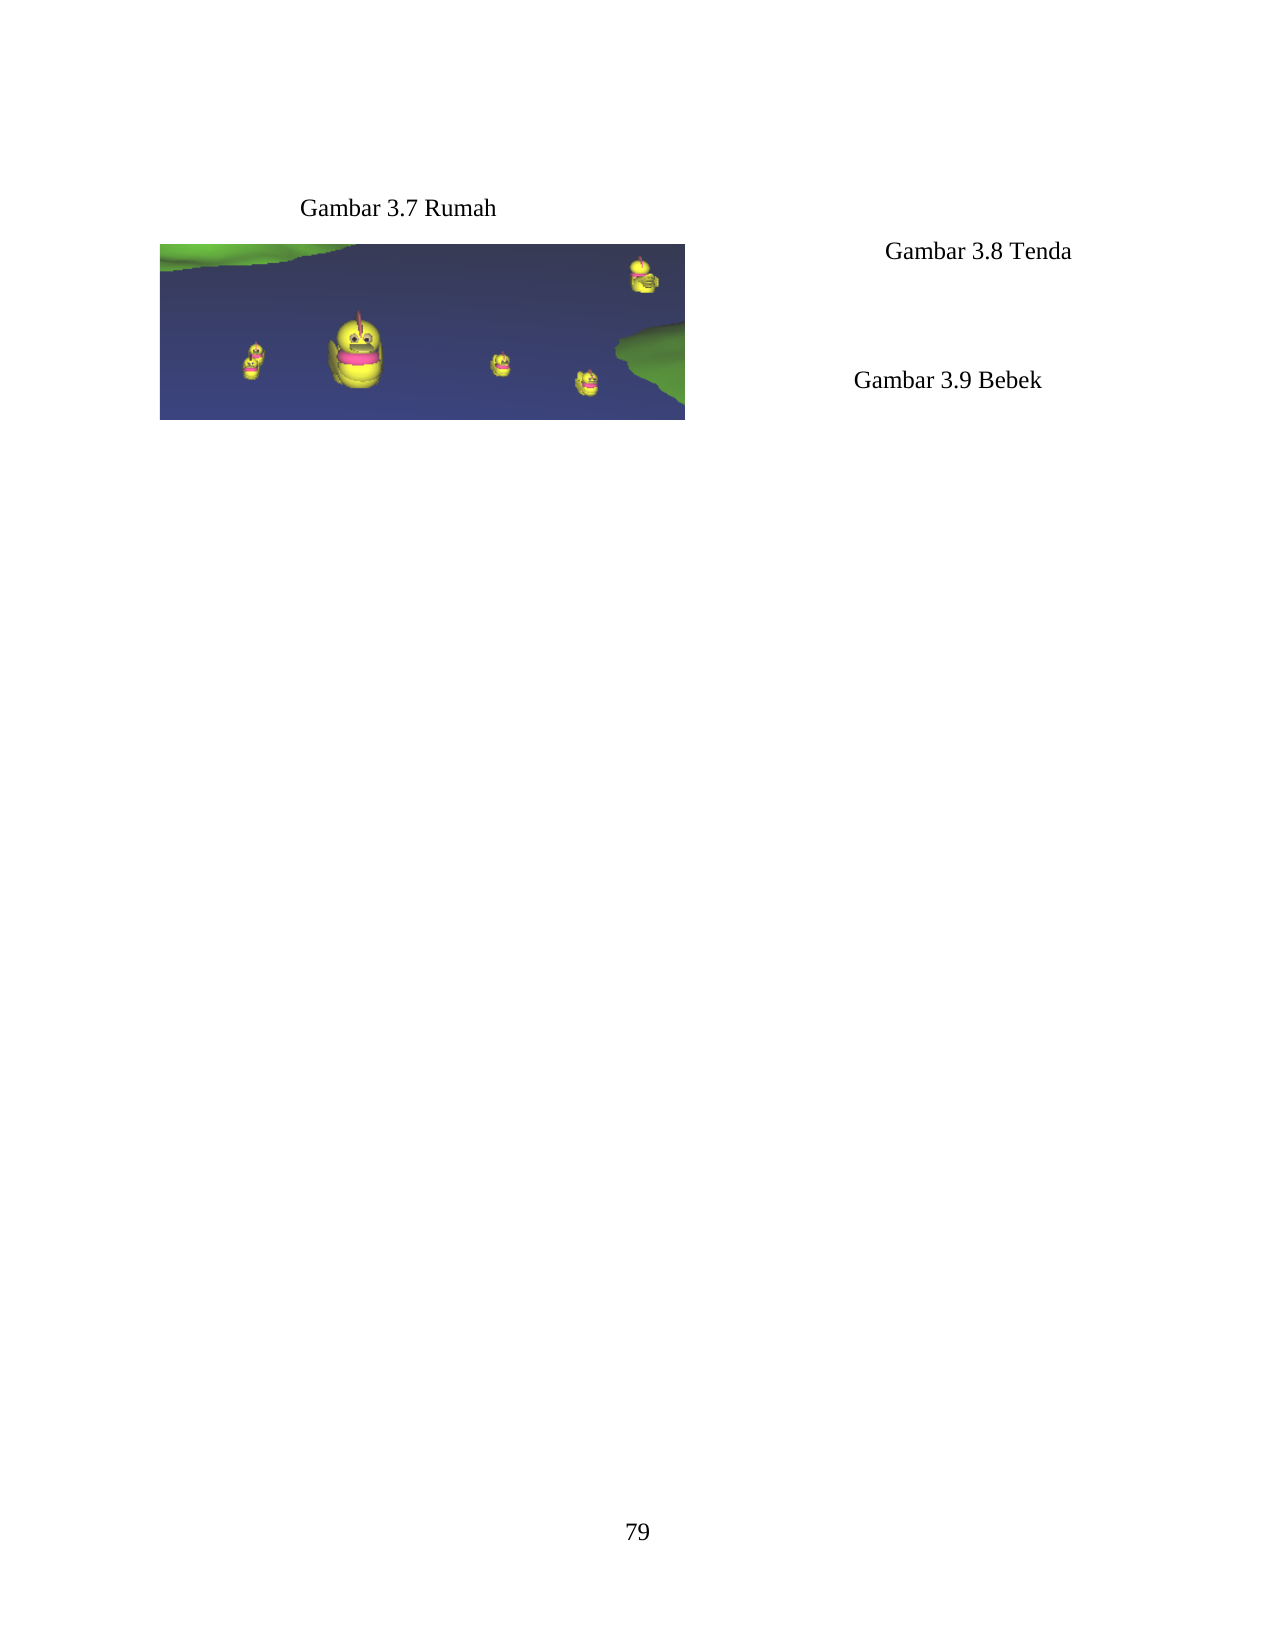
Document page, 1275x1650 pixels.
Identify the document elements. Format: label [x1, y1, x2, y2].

picture [159, 244, 684, 419]
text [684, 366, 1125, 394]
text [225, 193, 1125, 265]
